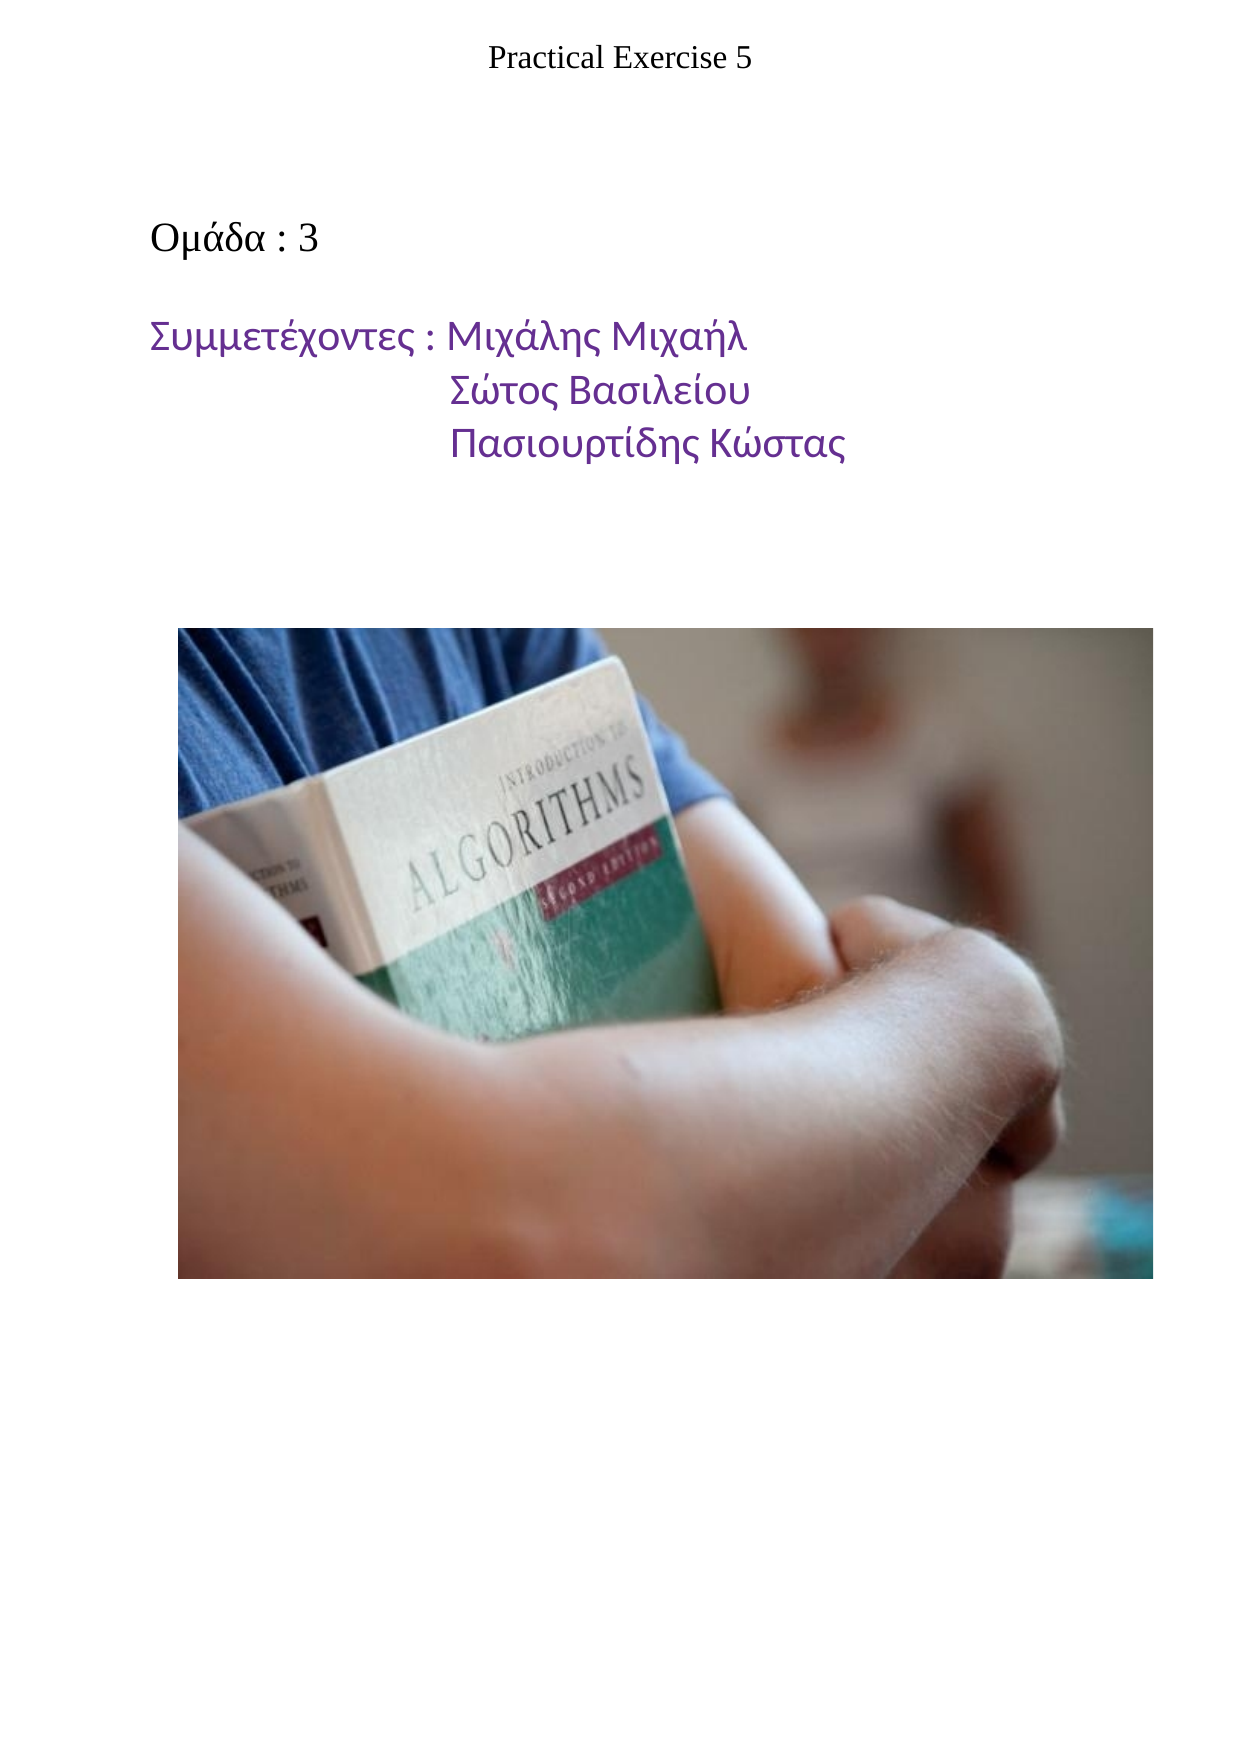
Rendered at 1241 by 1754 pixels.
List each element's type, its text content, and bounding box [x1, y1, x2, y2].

text Ομάδα : 3 [150, 212, 1090, 260]
text Συμμετέχοντες : Μιχάλης Μιχαήλ [150, 308, 1090, 362]
text Practical Exercise 5 [150, 37, 1090, 76]
picture [178, 628, 1154, 1279]
text Σώτος Βασιλείου [394, 362, 1090, 415]
text Πασιουρτίδης Κώστας [394, 415, 1090, 468]
